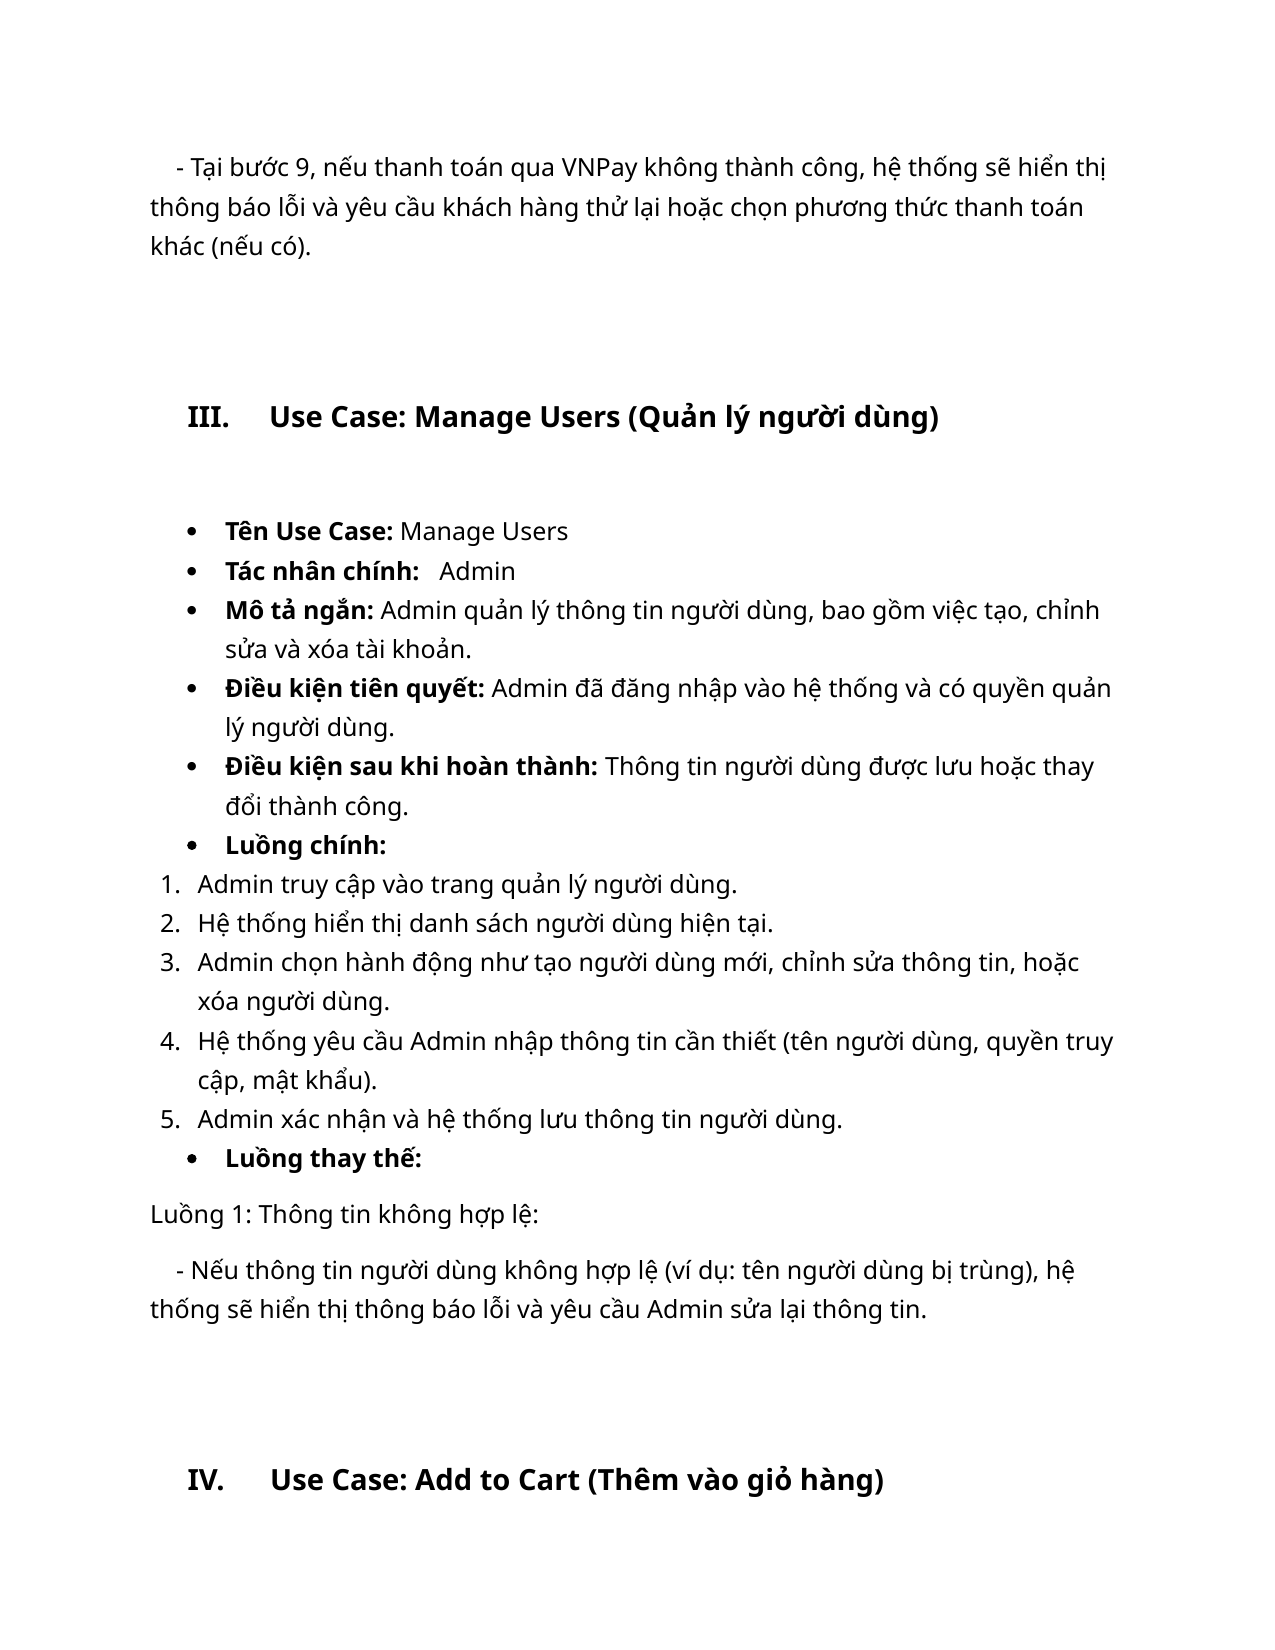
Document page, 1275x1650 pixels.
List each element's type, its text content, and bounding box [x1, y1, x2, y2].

list Hệ thống yêu cầu Admin nhập thông tin cần thiết (tên người dùng, quyền truy cập, mật khẩu). [160, 1023, 1125, 1096]
list Admin xác nhận và hệ thống lưu thông tin người dùng. [160, 1101, 1125, 1136]
list Use Case: Add to Cart (Thêm vào giỏ hàng) [187, 1459, 1125, 1499]
list Mô tả ngắn: Admin quản lý thông tin người dùng, bao gồm việc tạo, chỉnh sửa và xóa tài khoản. [187, 592, 1125, 666]
list Tên Use Case: Manage Users [187, 514, 1125, 548]
text - Tại bước 9, nếu thanh toán qua VNPay không thành công, hệ thống sẽ hiển thị thông báo lỗi và yêu cầu khách hàng thử lại hoặc chọn phương thức thanh toán khác (nếu có). [150, 150, 1125, 262]
list Luồng thay thế: [187, 1141, 1125, 1175]
list Admin truy cập vào trang quản lý người dùng. [160, 866, 1125, 901]
list Use Case: Manage Users (Quản lý người dùng) [187, 396, 1125, 436]
list Admin chọn hành động như tạo người dùng mới, chỉnh sửa thông tin, hoặc xóa người dùng. [160, 945, 1125, 1018]
text Luồng 1: Thông tin không hợp lệ: [150, 1196, 1125, 1231]
text - Nếu thông tin người dùng không hợp lệ (ví dụ: tên người dùng bị trùng), hệ thống sẽ hiển thị thông báo lỗi và yêu cầu Admin sửa lại thông tin. [150, 1252, 1125, 1326]
list Luồng chính: [187, 827, 1125, 861]
list Hệ thống hiển thị danh sách người dùng hiện tại. [160, 906, 1125, 940]
list Điều kiện sau khi hoàn thành: Thông tin người dùng được lưu hoặc thay đổi thành công. [187, 749, 1125, 822]
list Tác nhân chính: Admin [187, 553, 1125, 587]
list Điều kiện tiên quyết: Admin đã đăng nhập vào hệ thống và có quyền quản lý người dùng. [187, 671, 1125, 744]
